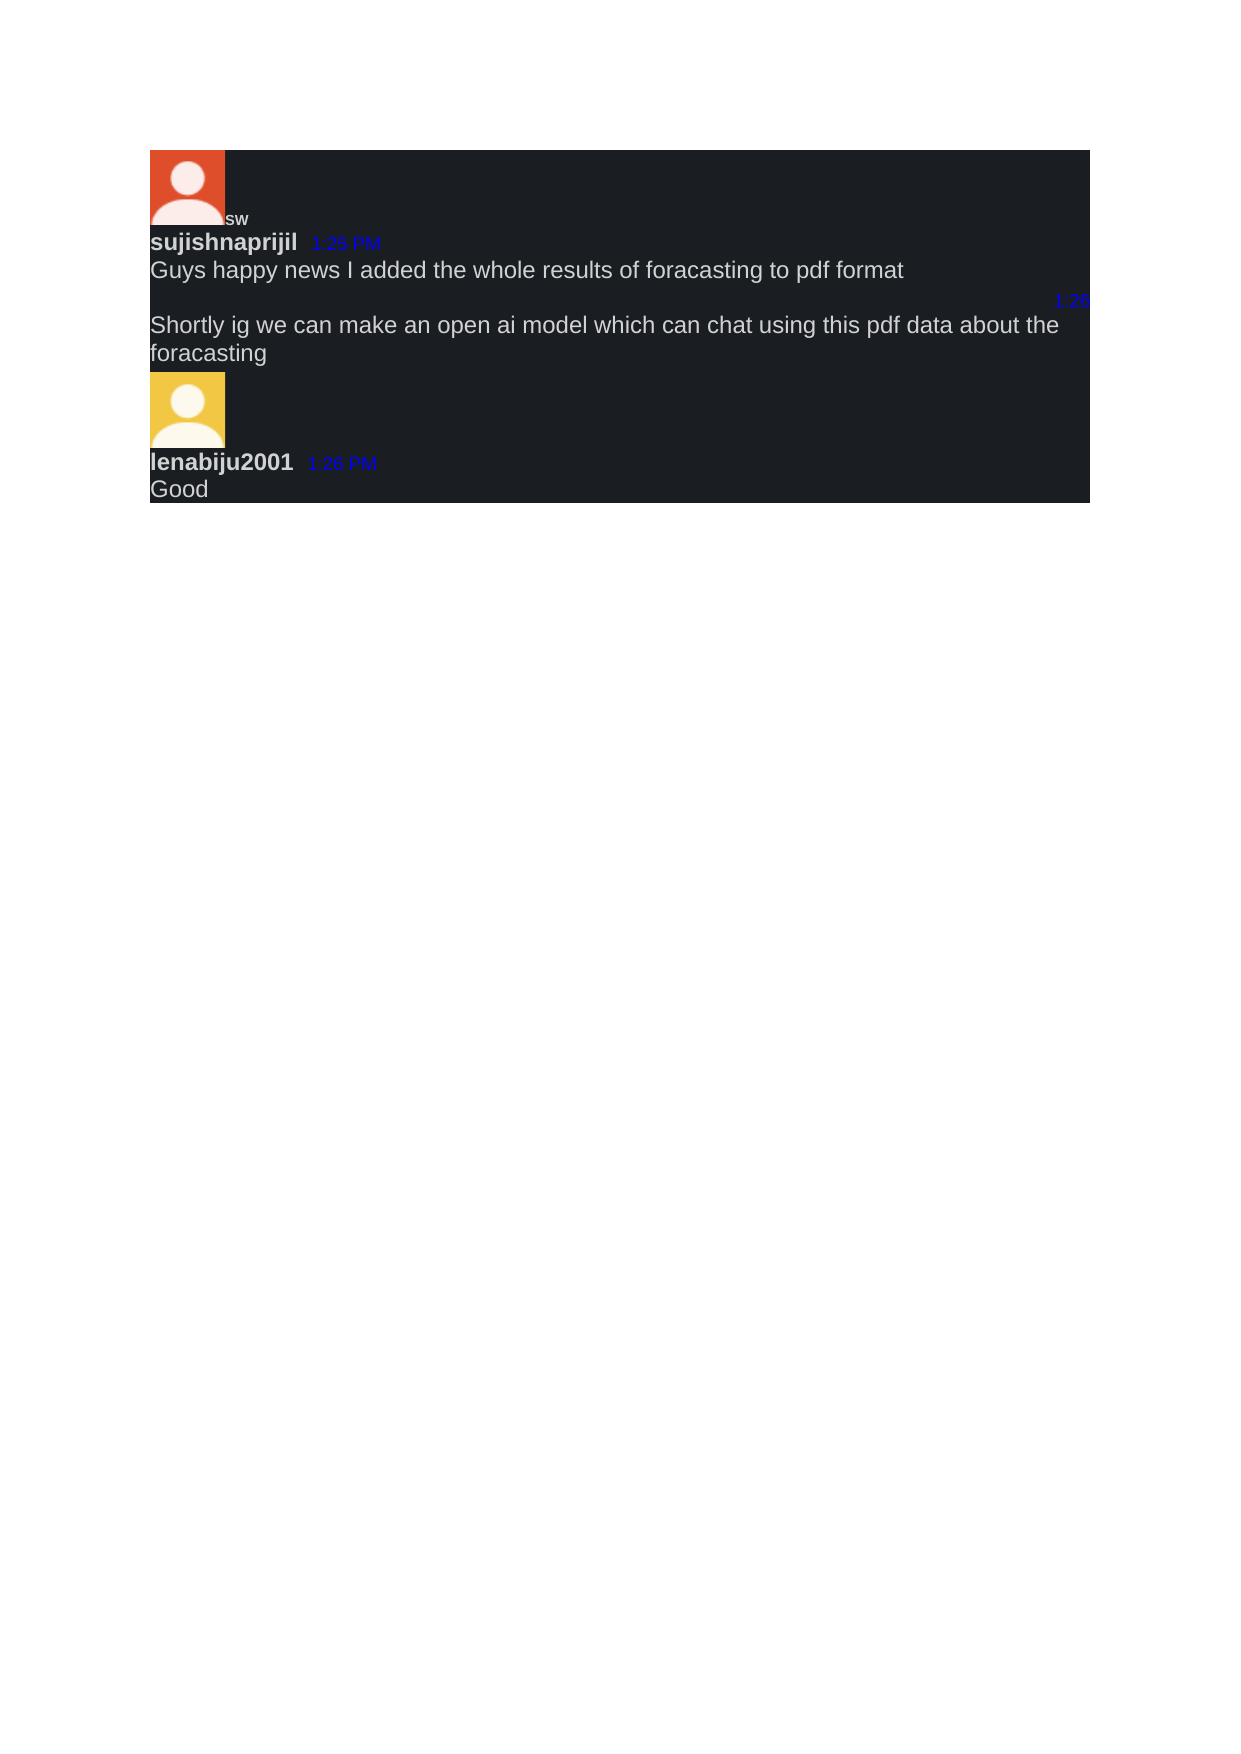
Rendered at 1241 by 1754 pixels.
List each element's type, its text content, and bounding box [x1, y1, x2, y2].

text Shortly ig we can make an open ai model which can chat using this pdf data about the foracasting [150, 311, 1090, 366]
picture [150, 150, 226, 225]
text 1:26 [150, 289, 1090, 311]
text lenabiju2001 1:26 PM [150, 447, 1090, 475]
picture [150, 372, 226, 448]
text Good [150, 475, 1090, 503]
text Guys happy news I added the whole results of foracasting to pdf format [150, 256, 1090, 283]
text SW [150, 150, 1090, 228]
text sujishnaprijil 1:25 PM [150, 228, 1090, 256]
